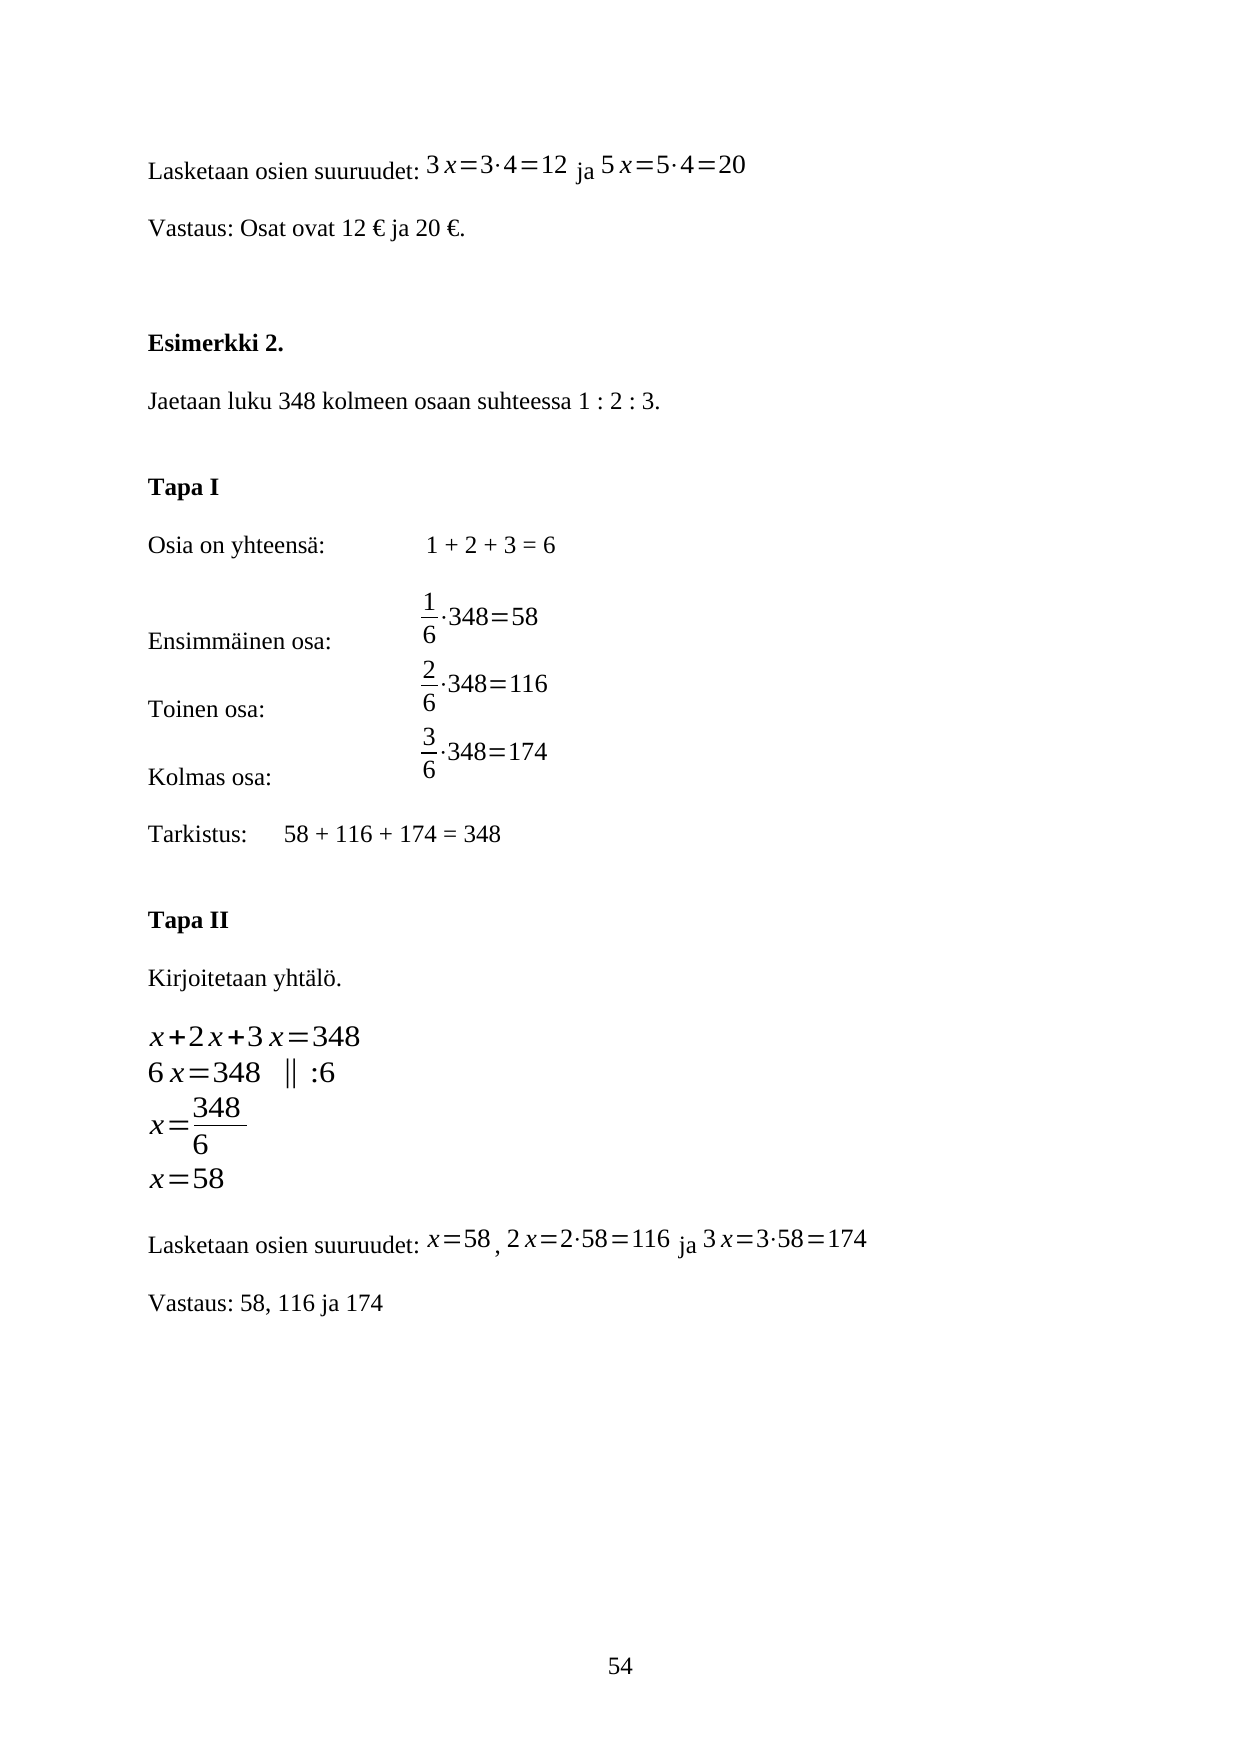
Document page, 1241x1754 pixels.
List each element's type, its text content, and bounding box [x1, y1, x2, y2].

subtitle Tapa I [148, 472, 1092, 501]
text Ensimmäinen osa: [148, 587, 1092, 655]
subtitle Tapa II [148, 905, 1092, 934]
text Kolmas osa: [148, 723, 1092, 790]
text Vastaus: 58, 116 ja 174 [148, 1288, 1092, 1317]
text Lasketaan osien suuruudet: ja [148, 150, 1092, 185]
text Osia on yhteensä: 1 + 2 + 3 = 6 [148, 530, 1092, 558]
text Toinen osa: [148, 655, 1092, 723]
text Kirjoitetaan yhtälö. [148, 963, 1092, 992]
text Tarkistus: 58 + 116 + 174 = 348 [148, 819, 1092, 848]
text Vastaus: Osat ovat 12 € ja 20 €. [148, 213, 1092, 242]
text Esimerkki 2. [148, 328, 1092, 357]
text Jaetaan luku 348 kolmeen osaan suhteessa 1 : 2 : 3. [148, 386, 1092, 415]
text Lasketaan osien suuruudet: , ja [148, 1224, 1092, 1259]
